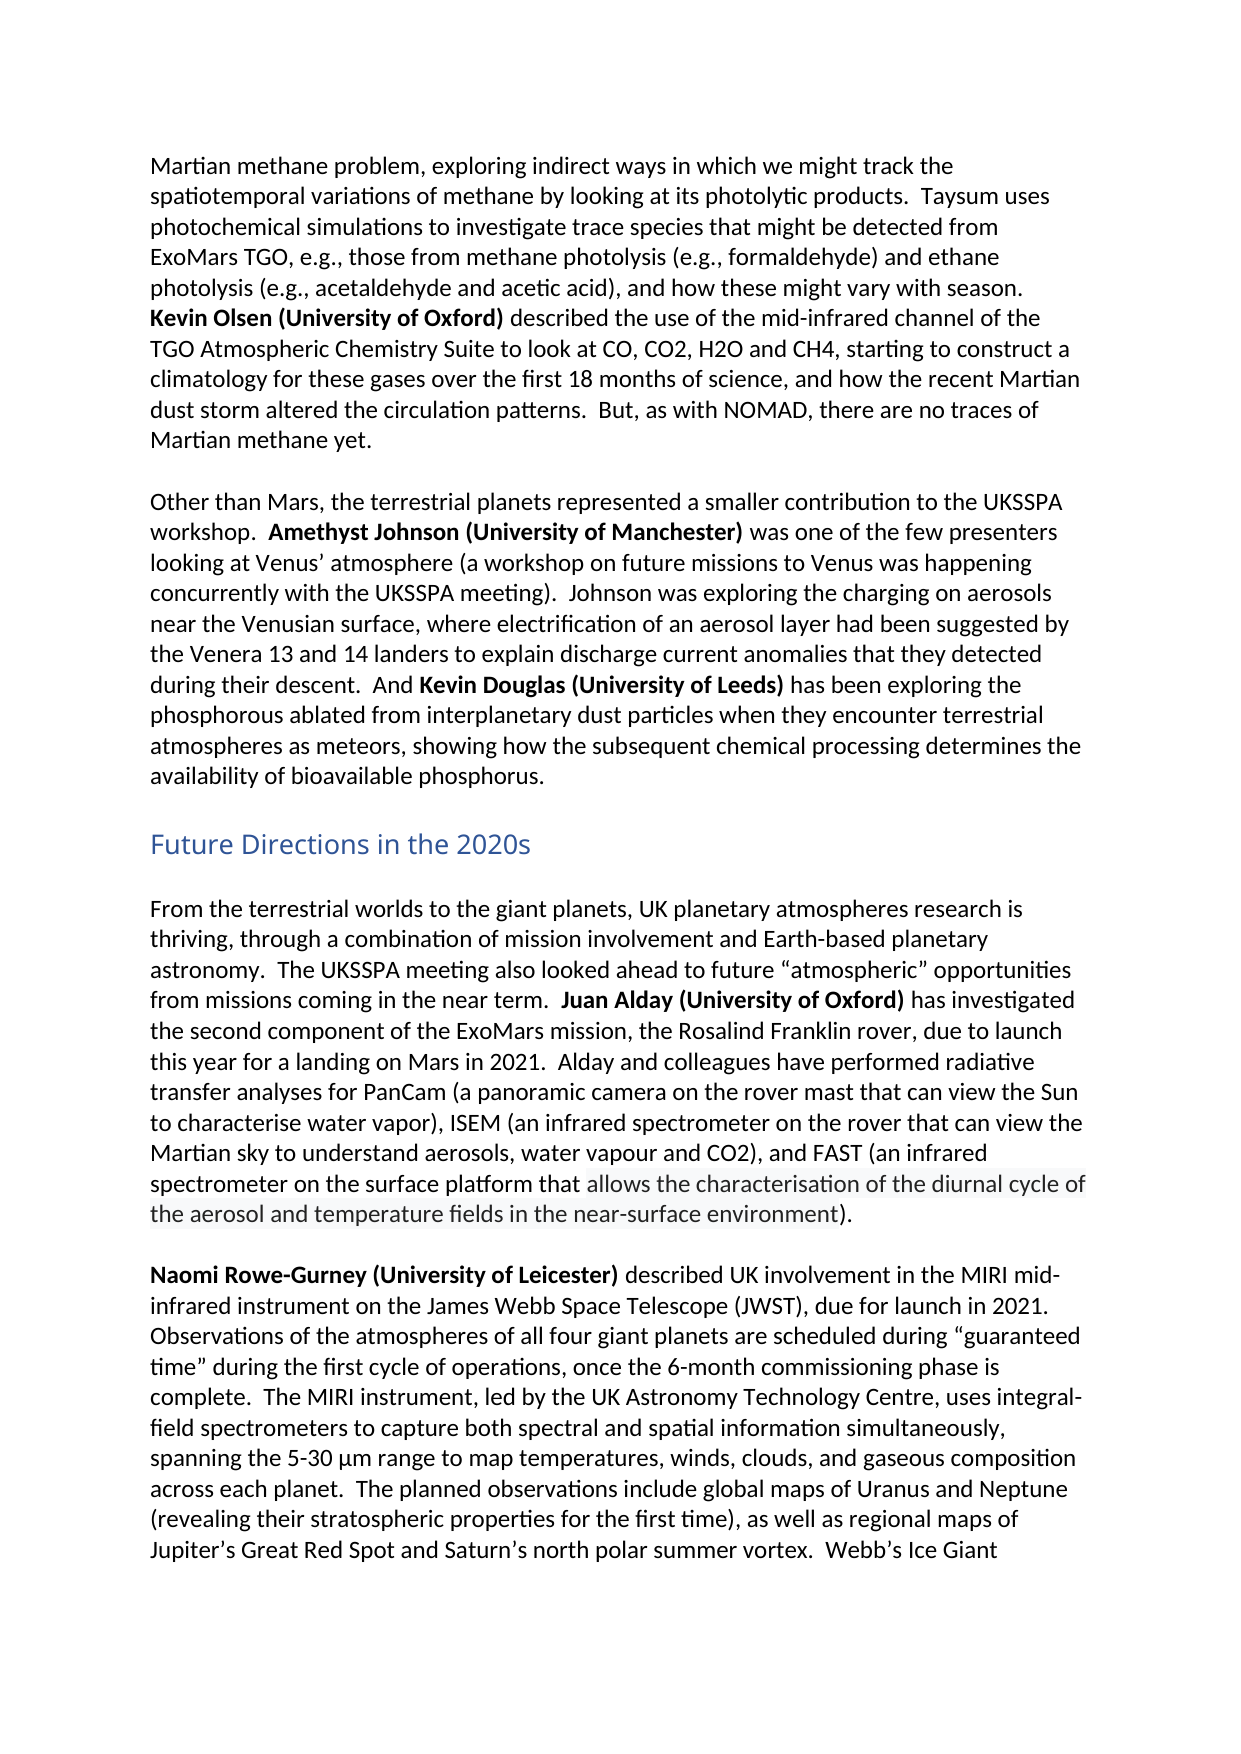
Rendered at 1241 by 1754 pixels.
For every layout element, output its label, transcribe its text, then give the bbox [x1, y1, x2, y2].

text Other than Mars, the terrestrial planets represented a smaller contribution to the UKSSPA workshop. Amethyst Johnson (University of Manchester) was one of the few presenters looking at Venus’ atmosphere (a workshop on future missions to Venus was happening concurrently with the UKSSPA meeting). Johnson was exploring the charging on aerosols near the Venusian surface, where electrification of an aerosol layer had been suggested by the Venera 13 and 14 landers to explain discharge current anomalies that they detected during their descent. And Kevin Douglas (University of Leeds) has been exploring the phosphorous ablated from interplanetary dust particles when they encounter terrestrial atmospheres as meteors, showing how the subsequent chemical processing determines the availability of bioavailable phosphorus. [150, 486, 1090, 791]
subtitle Future Directions in the 2020s [150, 826, 1090, 862]
text From the terrestrial worlds to the giant planets, UK planetary atmospheres research is thriving, through a combination of mission involvement and Earth-based planetary astronomy. The UKSSPA meeting also looked ahead to future “atmospheric” opportunities from missions coming in the near term. Juan Alday (University of Oxford) has investigated the second component of the ExoMars mission, the Rosalind Franklin rover, due to launch this year for a landing on Mars in 2021. Alday and colleagues have performed radiative transfer analyses for PanCam (a panoramic camera on the rover mast that can view the Sun to characterise water vapor), ISEM (an infrared spectrometer on the rover that can view the Martian sky to understand aerosols, water vapour and CO2), and FAST (an infrared spectrometer on the surface platform that allows the characterisation of the diurnal cycle of the aerosol and temperature fields in the near-surface environment). [150, 893, 1090, 1229]
